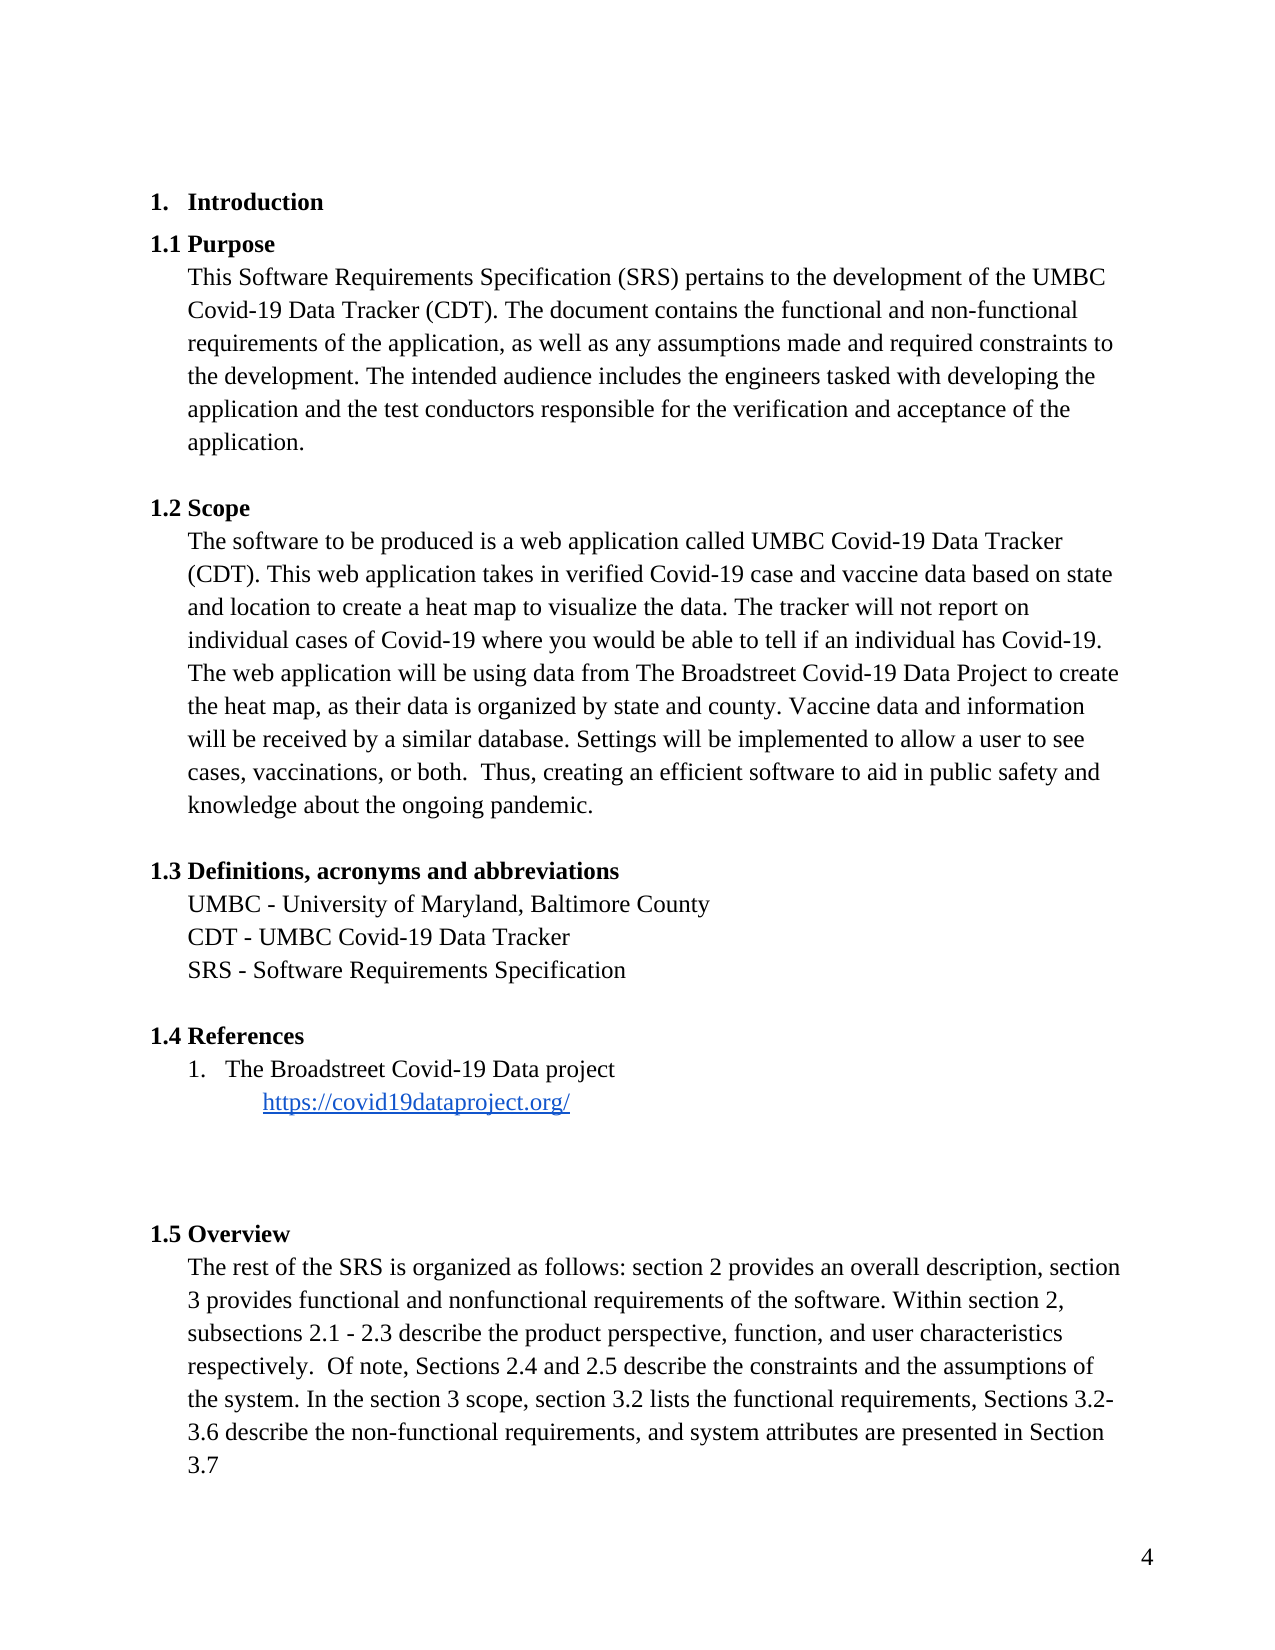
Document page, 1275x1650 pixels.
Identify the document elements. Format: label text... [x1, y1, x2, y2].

text CDT - UMBC Covid-19 Data Tracker [187, 922, 1125, 951]
text https://covid19dataproject.org/ [187, 1087, 1125, 1116]
list The Broadstreet Covid-19 Data project [187, 1054, 1125, 1083]
subtitle 1.2 Scope [150, 493, 1125, 522]
text SRS - Software Requirements Specification [187, 955, 1125, 984]
text The rest of the SRS is organized as follows: section 2 provides an overall description, section 3 provides functional and nonfunctional requirements of the software. Within section 2, subsections 2.1 - 2.3 describe the product perspective, function, and user characteristics respectively. Of note, Sections 2.4 and 2.5 describe the constraints and the assumptions of the system. In the section 3 scope, section 3.2 lists the functional requirements, Sections 3.2-3.6 describe the non-functional requirements, and system attributes are presented in Section 3.7 [187, 1252, 1125, 1479]
subtitle 1.4 References [150, 1021, 1125, 1050]
subtitle 1.5 Overview [150, 1219, 1125, 1248]
subtitle Introduction [150, 187, 1125, 216]
text UMBC - University of Maryland, Baltimore County [187, 889, 1125, 918]
text The software to be produced is a web application called UMBC Covid-19 Data Tracker (CDT). This web application takes in verified Covid-19 case and vaccine data based on state and location to create a heat map to visualize the data. The tracker will not report on individual cases of Covid-19 where you would be able to tell if an individual has Covid-19. The web application will be using data from The Broadstreet Covid-19 Data Project to create the heat map, as their data is organized by state and county. Vaccine data and information will be received by a similar database. Settings will be implemented to allow a user to see cases, vaccinations, or both. Thus, creating an efficient software to aid in public safety and knowledge about the ongoing pandemic. [187, 526, 1125, 819]
subtitle 1.3 Definitions, acronyms and abbreviations [150, 856, 1125, 885]
text This Software Requirements Specification (SRS) pertains to the development of the UMBC Covid-19 Data Tracker (CDT). The document contains the functional and non-functional requirements of the application, as well as any assumptions made and required constraints to the development. The intended audience includes the engineers tasked with developing the application and the test conductors responsible for the verification and acceptance of the application. [187, 262, 1125, 456]
subtitle 1.1 Purpose [150, 229, 1125, 257]
